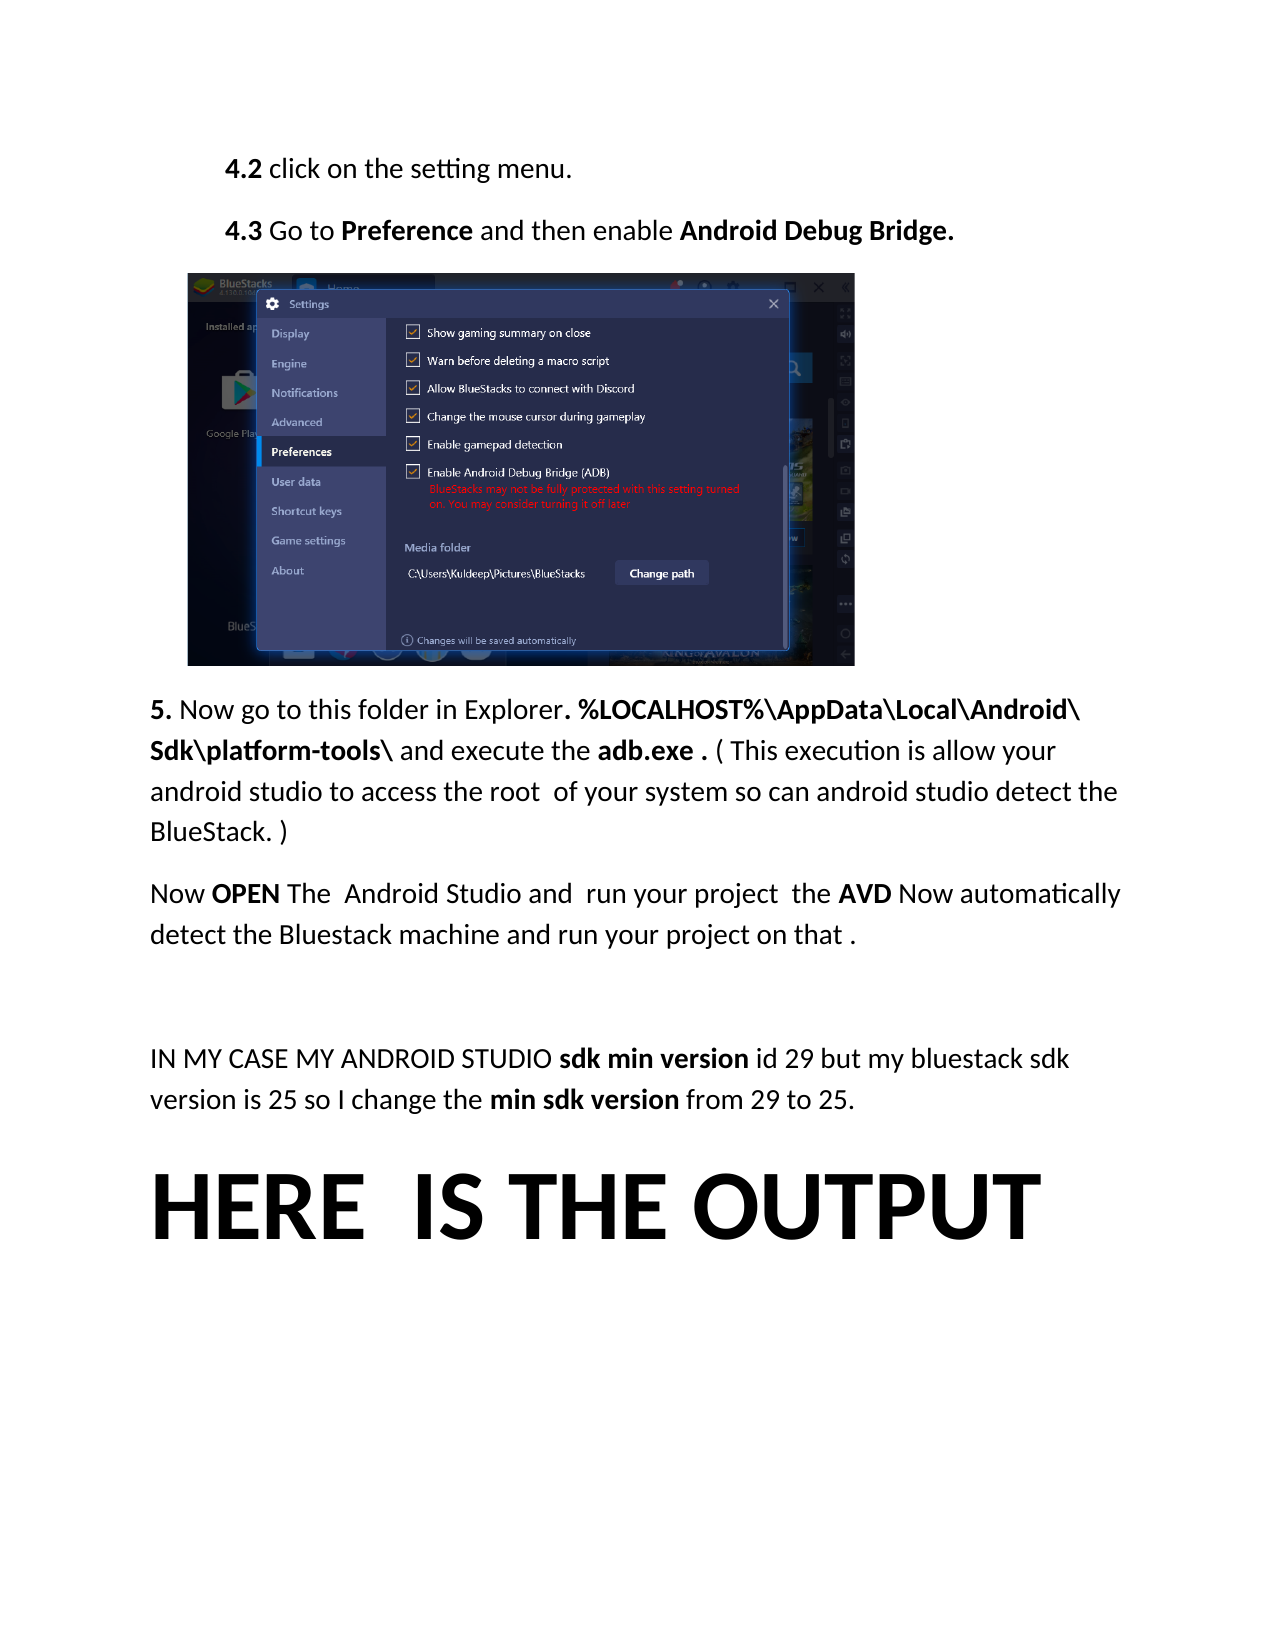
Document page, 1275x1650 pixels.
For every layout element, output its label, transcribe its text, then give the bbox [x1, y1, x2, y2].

text 5. Now go to this folder in Explorer. %LOCALHOST%\AppData\Local\Android\Sdk\platform-tools\ and execute the adb.exe . ( This execution is allow your android studio to access the root of your system so can android studio detect the BlueStack. ) [150, 691, 1125, 849]
text IN MY CASE MY ANDROID STUDIO sdk min version id 29 but my bluestack sdk version is 25 so I change the min sdk version from 29 to 25. [150, 1040, 1125, 1116]
text HERE IS THE OUTPUT [150, 1142, 1125, 1264]
picture [187, 273, 855, 666]
text 4.2 click on the setting menu. [187, 150, 1125, 186]
text 4.3 Go to Preference and then enable Android Debug Bridge. [187, 212, 1125, 247]
text Now OPEN The Android Studio and run your project the AVD Now automatically detect the Bluestack machine and run your project on that . [150, 875, 1125, 952]
